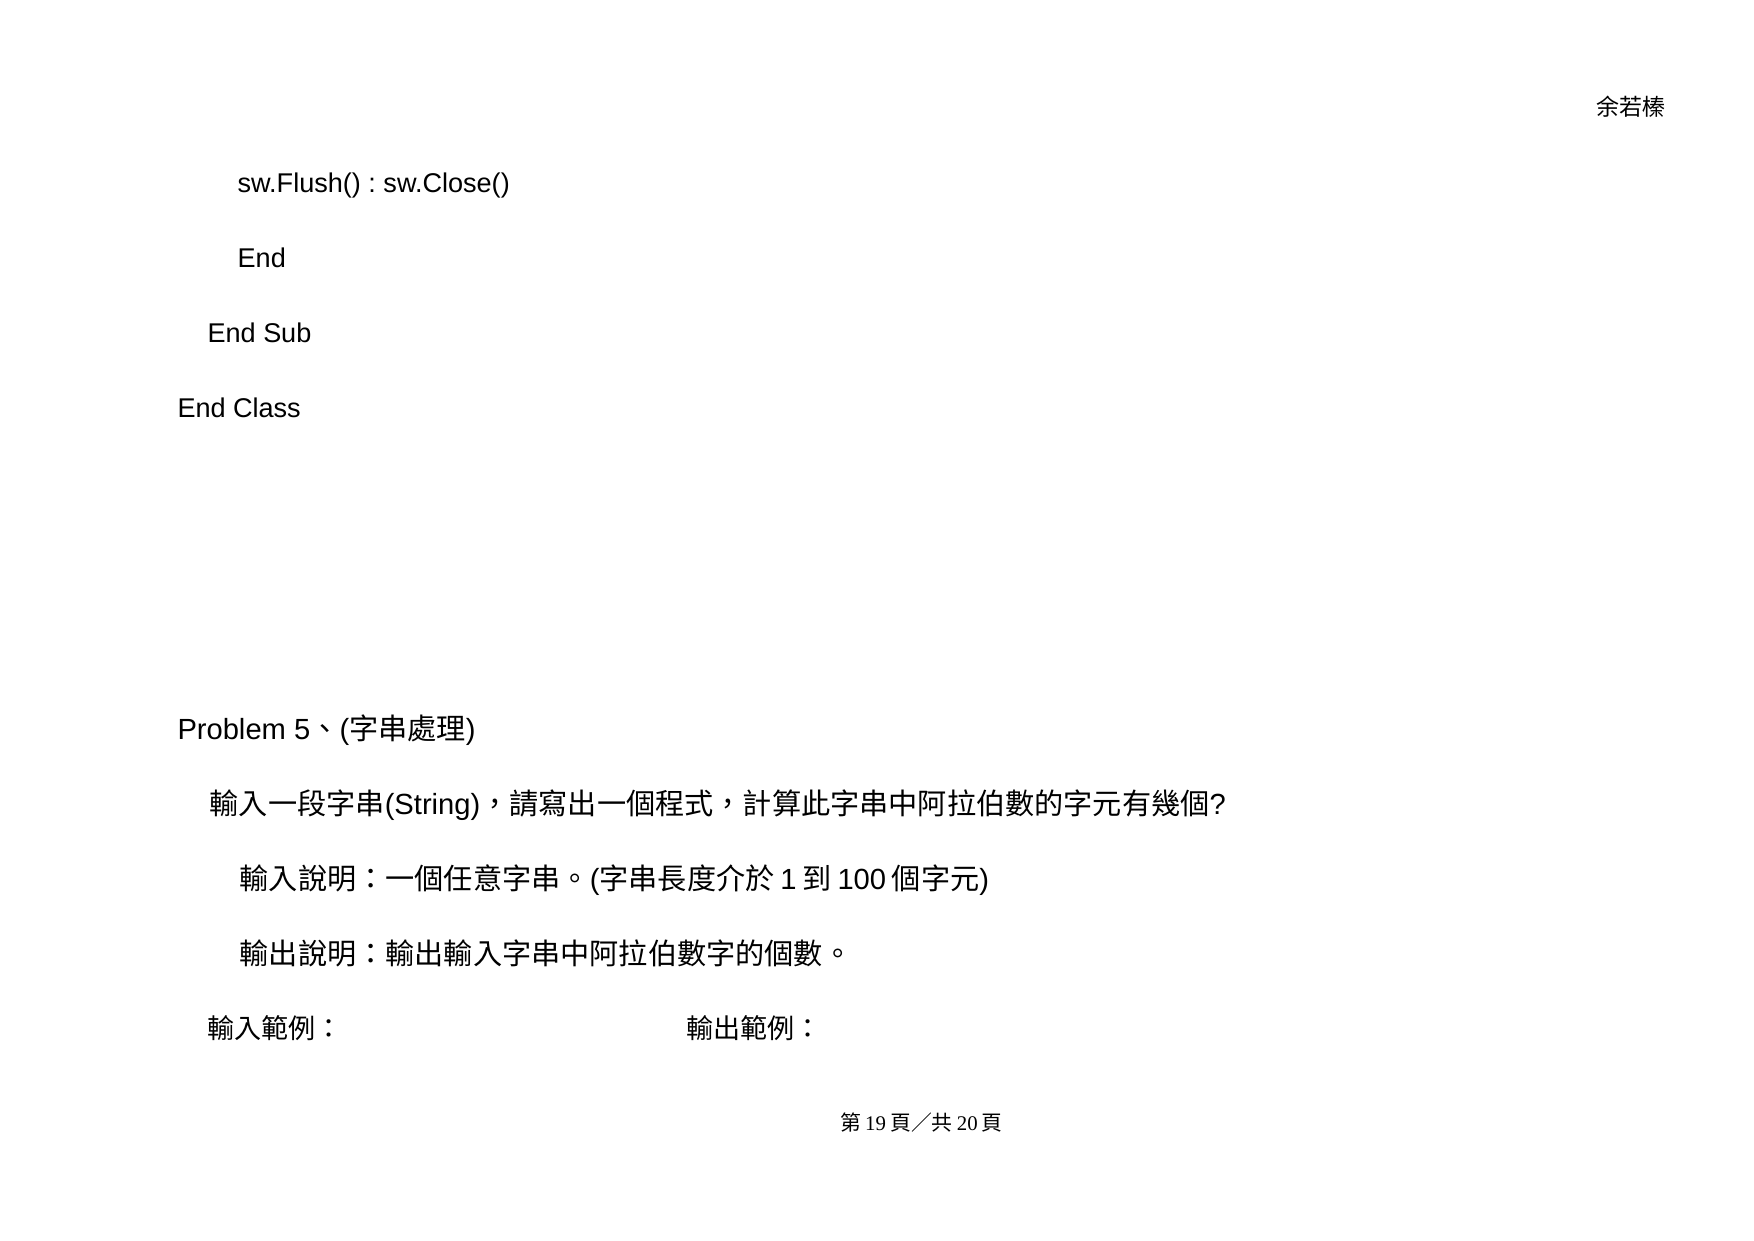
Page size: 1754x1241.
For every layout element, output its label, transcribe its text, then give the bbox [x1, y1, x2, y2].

text 輸入一段字串(String)，請寫出一個程式，計算此字串中阿拉伯數的字元有幾個? [177, 764, 1665, 839]
text sw.Flush() : sw.Close() [177, 164, 1665, 202]
text Problem 5、(字串處理) [177, 689, 1665, 764]
text 輸出說明：輸出輸入字串中阿拉伯數字的個數。 [177, 914, 1665, 989]
text End Sub [177, 314, 1665, 352]
text End [177, 239, 1665, 277]
text End Class [177, 389, 1665, 427]
text 輸入說明：一個任意字串。(字串長度介於1到100個字元) [177, 839, 1665, 914]
text 輸入範例： 輸出範例： [177, 989, 1665, 1064]
